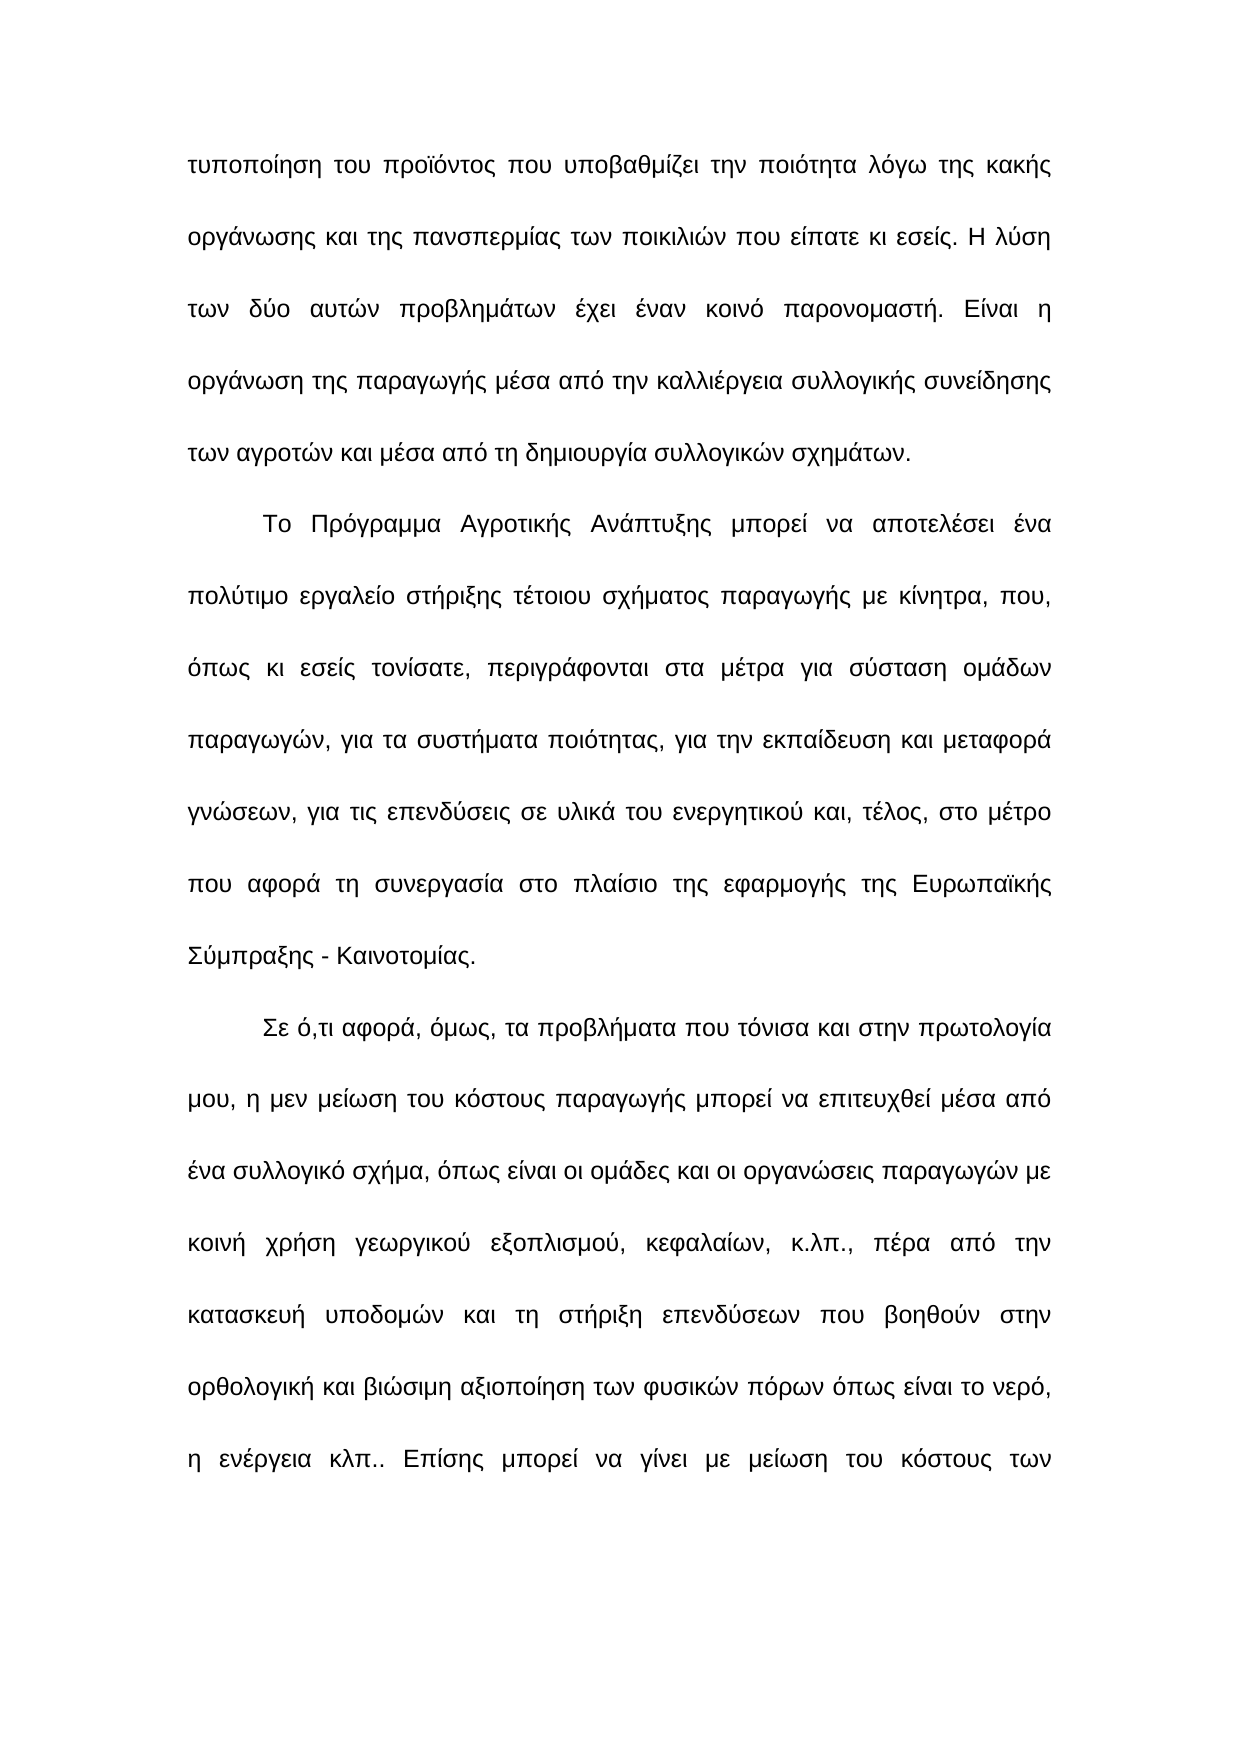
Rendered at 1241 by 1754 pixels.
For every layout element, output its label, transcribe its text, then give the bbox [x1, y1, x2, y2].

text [187, 150, 1053, 466]
text Το Πρόγραμμα Αγροτικής Ανάπτυξης μπορεί να αποτελέσει ένα πολύτιμο εργαλείο στήριξης τέτοιου σχήματος παραγωγής με κίνητρα, που, όπως κι εσείς τονίσατε, περιγράφονται στα μέτρα για σύσταση ομάδων παραγωγών, για τα συστήματα ποιότητας, για την εκπαίδευση και μεταφορά γνώσεων, για τις επενδύσεις σε υλικά του ενεργητικού και, τέλος, στο μέτρο που αφορά τη συνεργασία στο πλαίσιο της εφαρμογής της Ευρωπαϊκής Σύμπραξης - Καινοτομίας. [187, 509, 1053, 969]
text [187, 1012, 1053, 1472]
